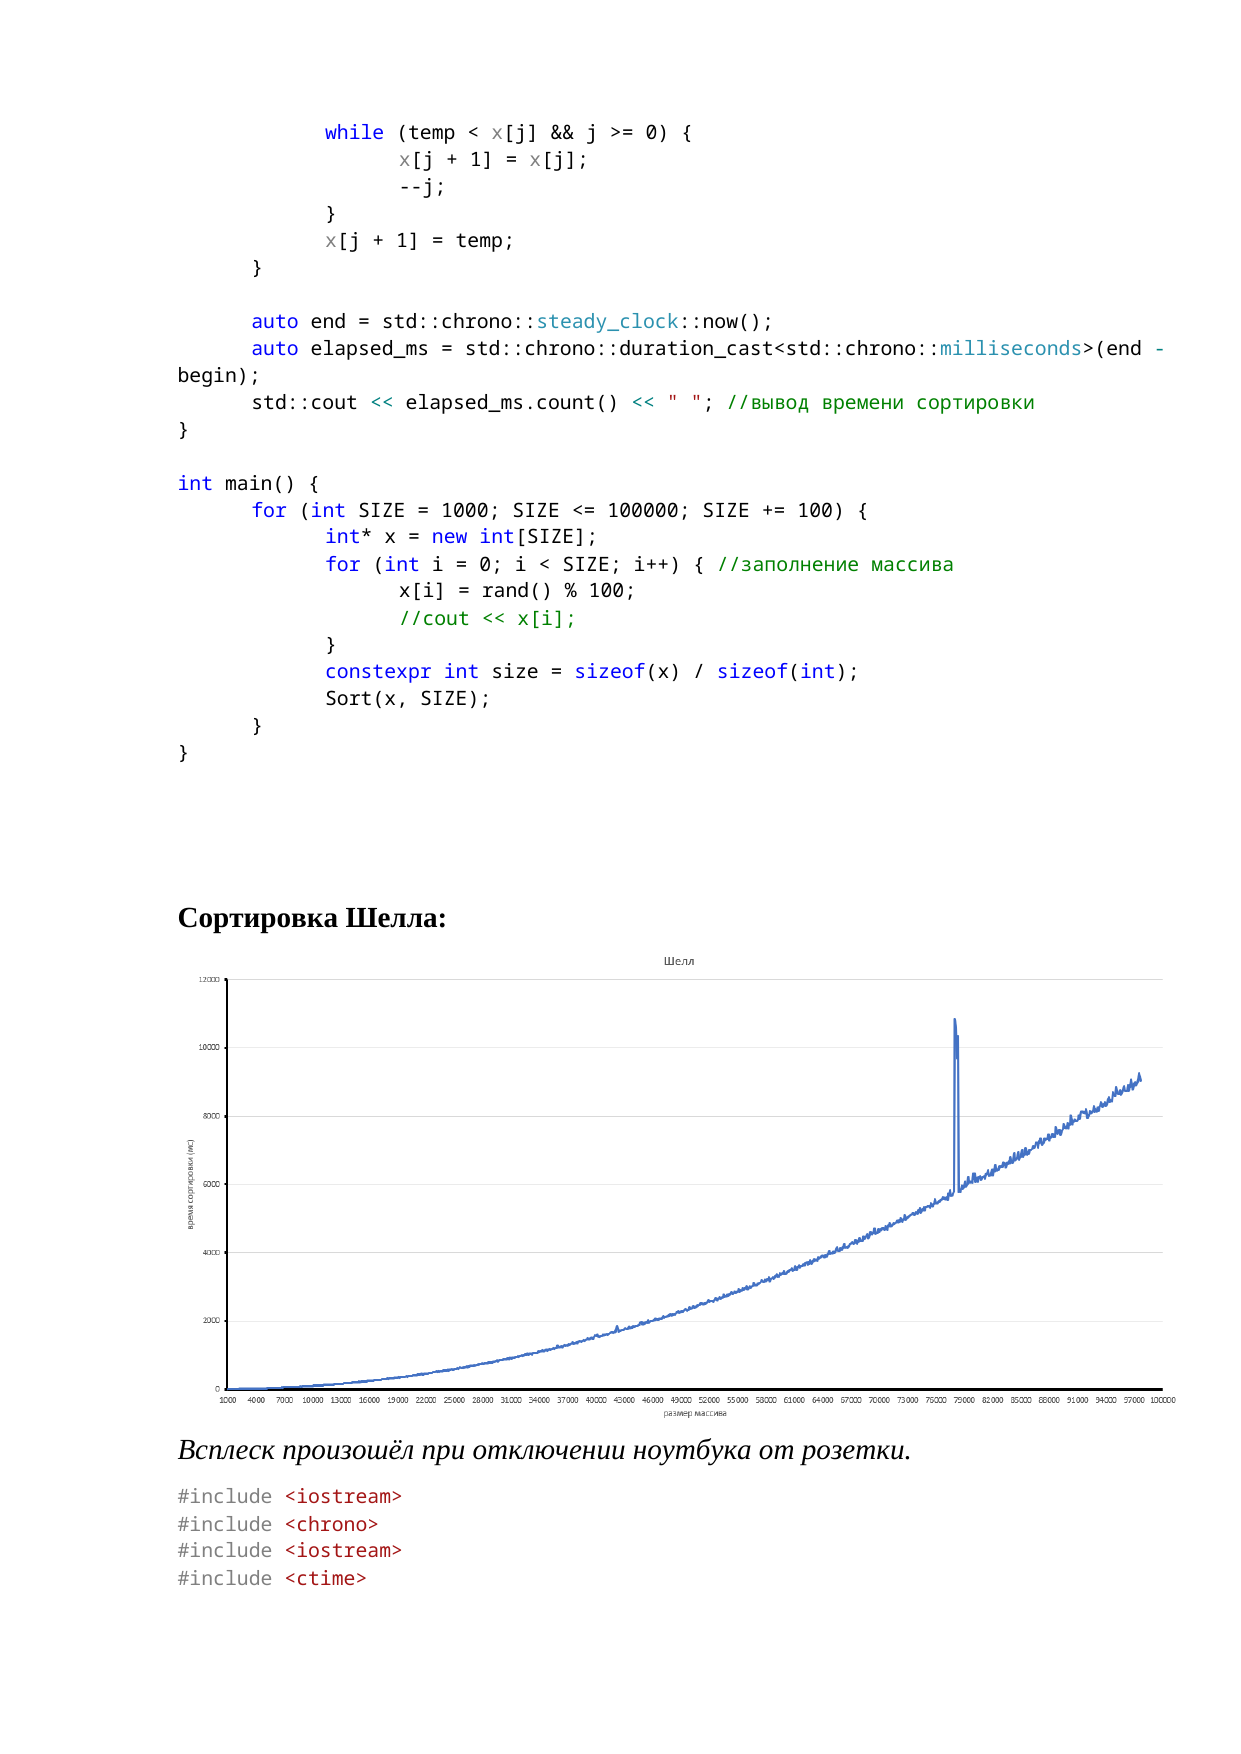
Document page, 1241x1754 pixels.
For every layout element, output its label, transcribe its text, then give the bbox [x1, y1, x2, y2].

text int* x = new int[SIZE]; [177, 523, 1181, 550]
text x[j + 1] = x[j]; [177, 145, 1181, 172]
text #include <iostream> [177, 1483, 1181, 1510]
text #include <ctime> [177, 1564, 1181, 1591]
text } [177, 739, 1181, 766]
picture [177, 950, 1182, 1419]
text for (int SIZE = 1000; SIZE <= 100000; SIZE += 100) { [177, 496, 1181, 523]
text int main() { [177, 469, 1181, 496]
text Всплеск произошёл при отключении ноутбука от розетки. [177, 1432, 1181, 1466]
text } [177, 253, 1181, 280]
text x[i] = rand() % 100; [177, 577, 1181, 604]
text #include <chrono> [177, 1510, 1181, 1537]
text std::cout << elapsed_ms.count() << " "; //вывод времени сортировки [177, 388, 1181, 415]
text x[j + 1] = temp; [177, 226, 1181, 253]
text } [177, 415, 1181, 442]
text Sort(x, SIZE); [177, 685, 1181, 712]
text --j; [177, 172, 1181, 199]
text } [177, 712, 1181, 739]
text #include <iostream> [177, 1537, 1181, 1564]
text } [177, 631, 1181, 658]
text } [177, 199, 1181, 226]
text Сортировка Шелла: [177, 900, 1181, 934]
text //cout << x[i]; [177, 604, 1181, 631]
text constexpr int size = sizeof(x) / sizeof(int); [177, 658, 1181, 685]
text for (int i = 0; i < SIZE; i++) { //заполнение массива [177, 550, 1181, 577]
text while (temp < x[j] && j >= 0) { [177, 118, 1181, 145]
text auto end = std::chrono::steady_clock::now(); [177, 307, 1181, 334]
text auto elapsed_ms = std::chrono::duration_cast<std::chrono::milliseconds>(end - begin); [177, 334, 1181, 388]
